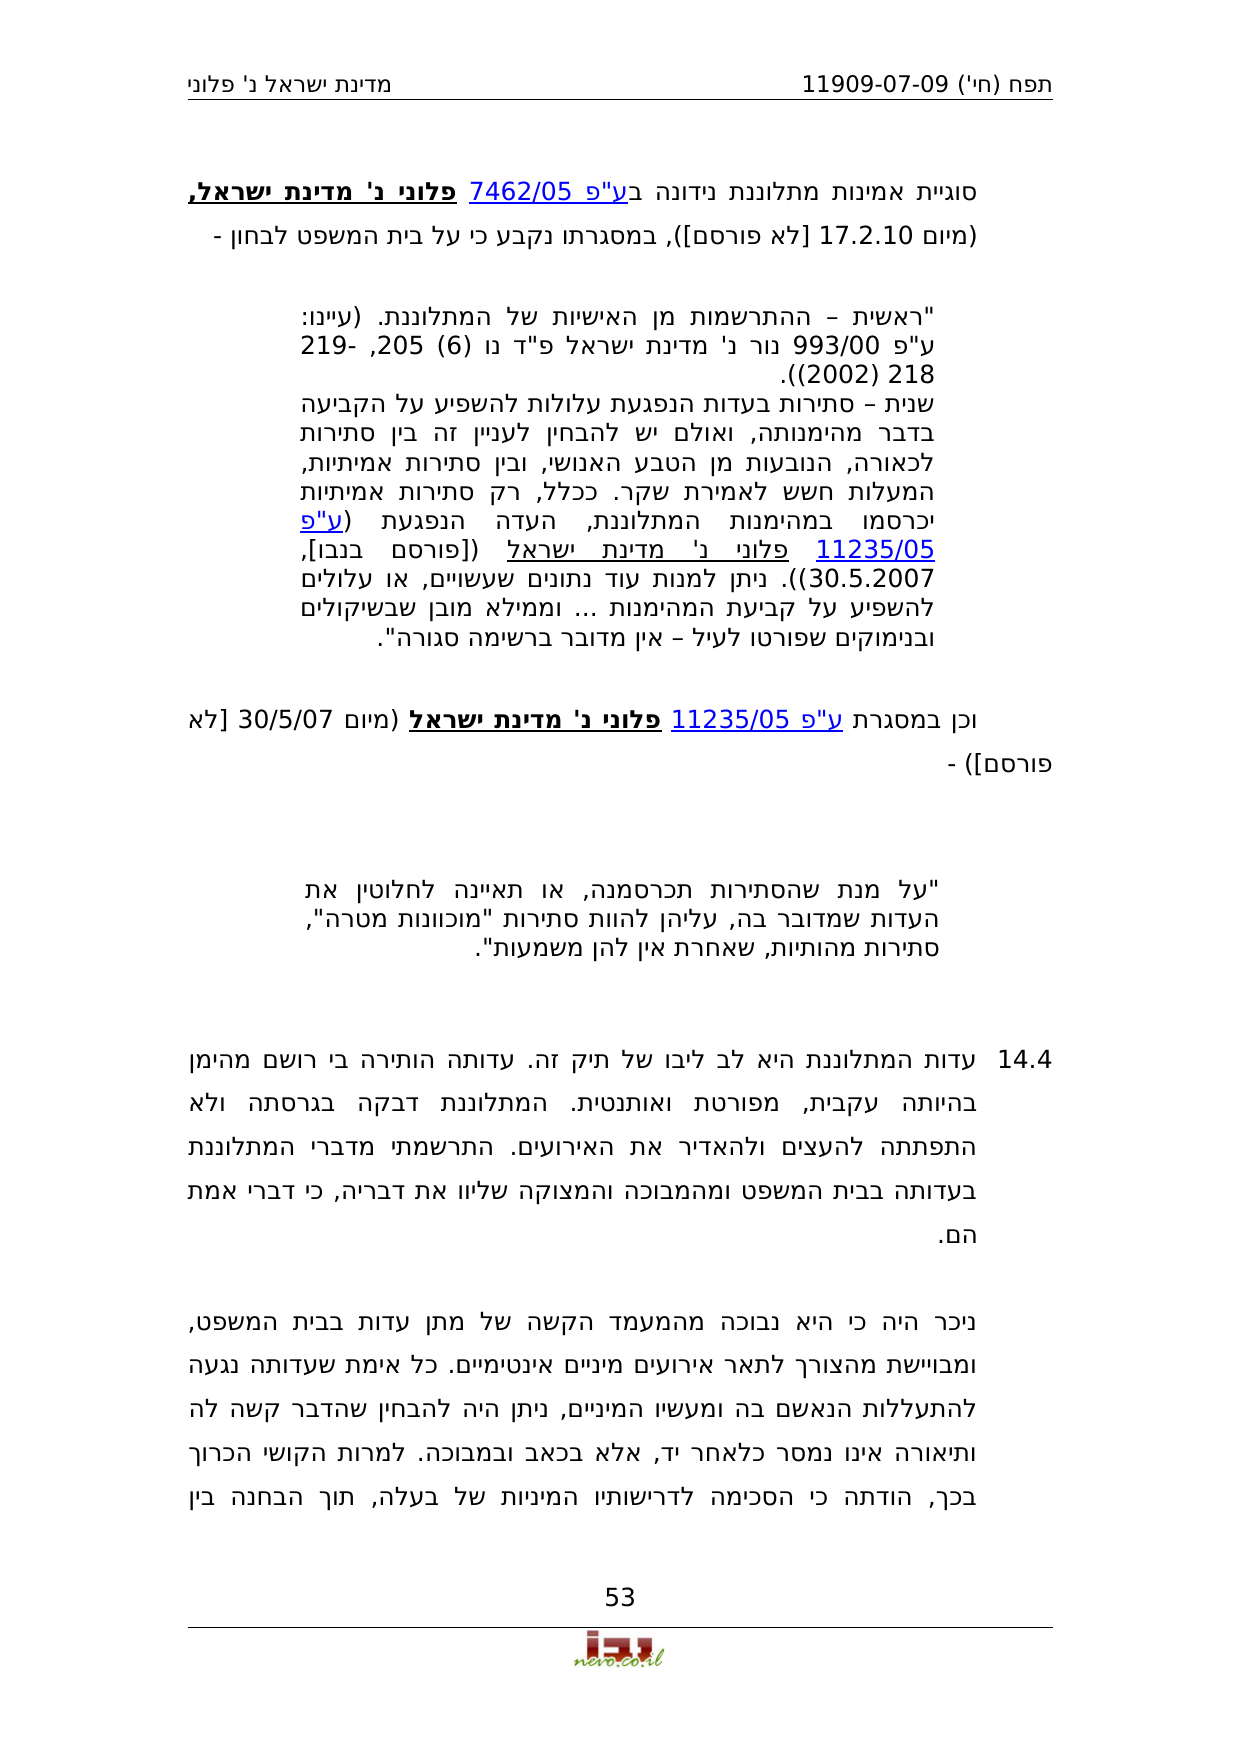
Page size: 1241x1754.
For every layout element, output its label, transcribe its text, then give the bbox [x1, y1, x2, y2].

text שנית – סתירות בעדות הנפגעת עלולות להשפיע על הקביעה בדבר מהימנותה, ואולם יש להבחין לעניין זה בין סתירות לכאורה, הנובעות מן הטבע האנושי, ובין סתירות אמיתיות, המעלות חשש לאמירת שקר. ככלל, רק סתירות אמיתיות יכרסמו במהימנות המתלוננת, העדה הנפגעת (ע"פ 11235/05 פלוני נ' מדינת ישראל ([פורסם בנבו], 30.5.2007)). ניתן למנות עוד נתונים שעשויים, או עלולים להשפיע על קביעת המהימנות ... וממילא מובן שבשיקולים ובנימוקים שפורטו לעיל – אין מדובר ברשימה סגורה". [300, 389, 936, 652]
text "על מנת שהסתירות תכרסמנה, או תאיינה לחלוטין את העדות שמדובר בה, עליהן להוות סתירות "מוכוונות מטרה", סתירות מהותיות, שאחרת אין להן משמעות". [305, 875, 940, 962]
picture [574, 1630, 666, 1668]
text סוגיית אמינות מתלוננת נידונה בע"פ 7462/05 פלוני נ' מדינת ישראל, (מיום 17.2.10 [לא פורסם]), במסגרתו נקבע כי על בית המשפט לבחון - [187, 177, 978, 250]
text וכן במסגרת ע"פ 11235/05 פלוני נ' מדינת ישראל (מיום 30/5/07 [לא פורסם]) - [187, 705, 1053, 778]
text "ראשית – ההתרשמות מן האישיות של המתלוננת. (עיינו: ע"פ 993/00 נור נ' מדינת ישראל פ"ד נו (6) 205, 219-218 (2002)). [300, 302, 936, 389]
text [187, 1307, 1053, 1511]
text 14.4 עדות המתלוננת היא לב ליבו של תיק זה. עדותה הותירה בי רושם מהימן בהיותה עקבית, מפורטת ואותנטית. המתלוננת דבקה בגרסתה ולא התפתתה להעצים ולהאדיר את האירועים. התרשמתי מדברי המתלוננת בעדותה בבית המשפט ומהמבוכה והמצוקה שליוו את דבריה, כי דברי אמת הם. [187, 1045, 1053, 1249]
